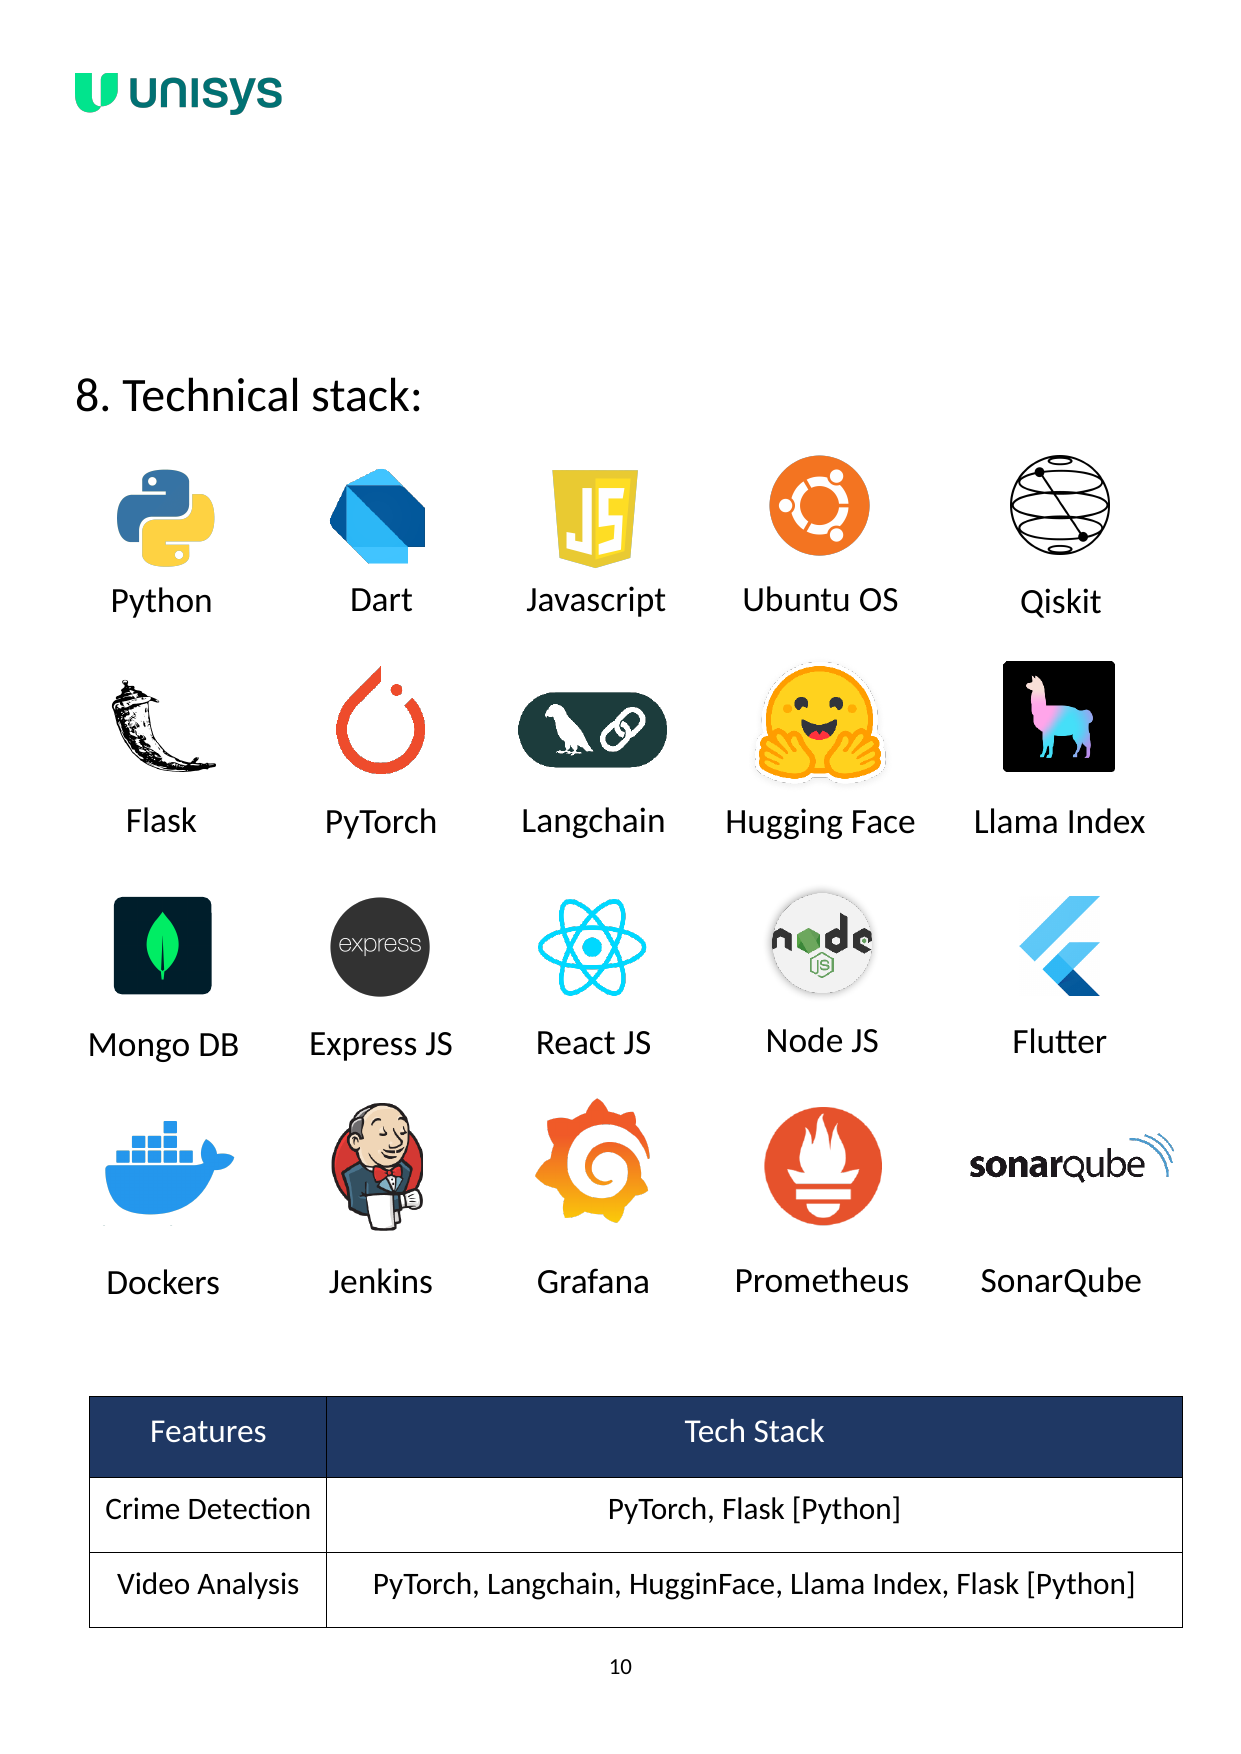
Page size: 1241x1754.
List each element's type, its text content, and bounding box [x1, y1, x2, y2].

picture [317, 1086, 445, 1238]
picture [738, 641, 901, 804]
picture [764, 450, 875, 561]
picture [1010, 455, 1110, 555]
picture [756, 1105, 887, 1226]
picture [113, 896, 212, 995]
picture [518, 655, 667, 804]
picture [336, 666, 425, 774]
table_cell PyTorch, Flask [Python] [327, 1478, 1182, 1552]
table_cell PyTorch, Langchain, HugginFace, Llama Index, Flask [Python] [327, 1553, 1182, 1627]
text 8. Technical stack: [75, 364, 1165, 423]
picture [101, 668, 221, 787]
picture [534, 889, 650, 1005]
table_header Tech Stack [327, 1397, 1182, 1477]
table_header Features [90, 1397, 326, 1477]
table_cell Crime Detection [90, 1478, 326, 1552]
picture [532, 1098, 652, 1223]
picture [92, 468, 233, 569]
picture [1003, 661, 1115, 772]
picture [78, 1121, 247, 1226]
table_cell Video Analysis [90, 1553, 326, 1627]
picture [75, 73, 282, 115]
picture [329, 896, 431, 998]
picture [966, 1105, 1182, 1218]
picture [328, 468, 436, 564]
picture [772, 893, 872, 993]
picture [1019, 896, 1100, 996]
picture [537, 468, 655, 570]
